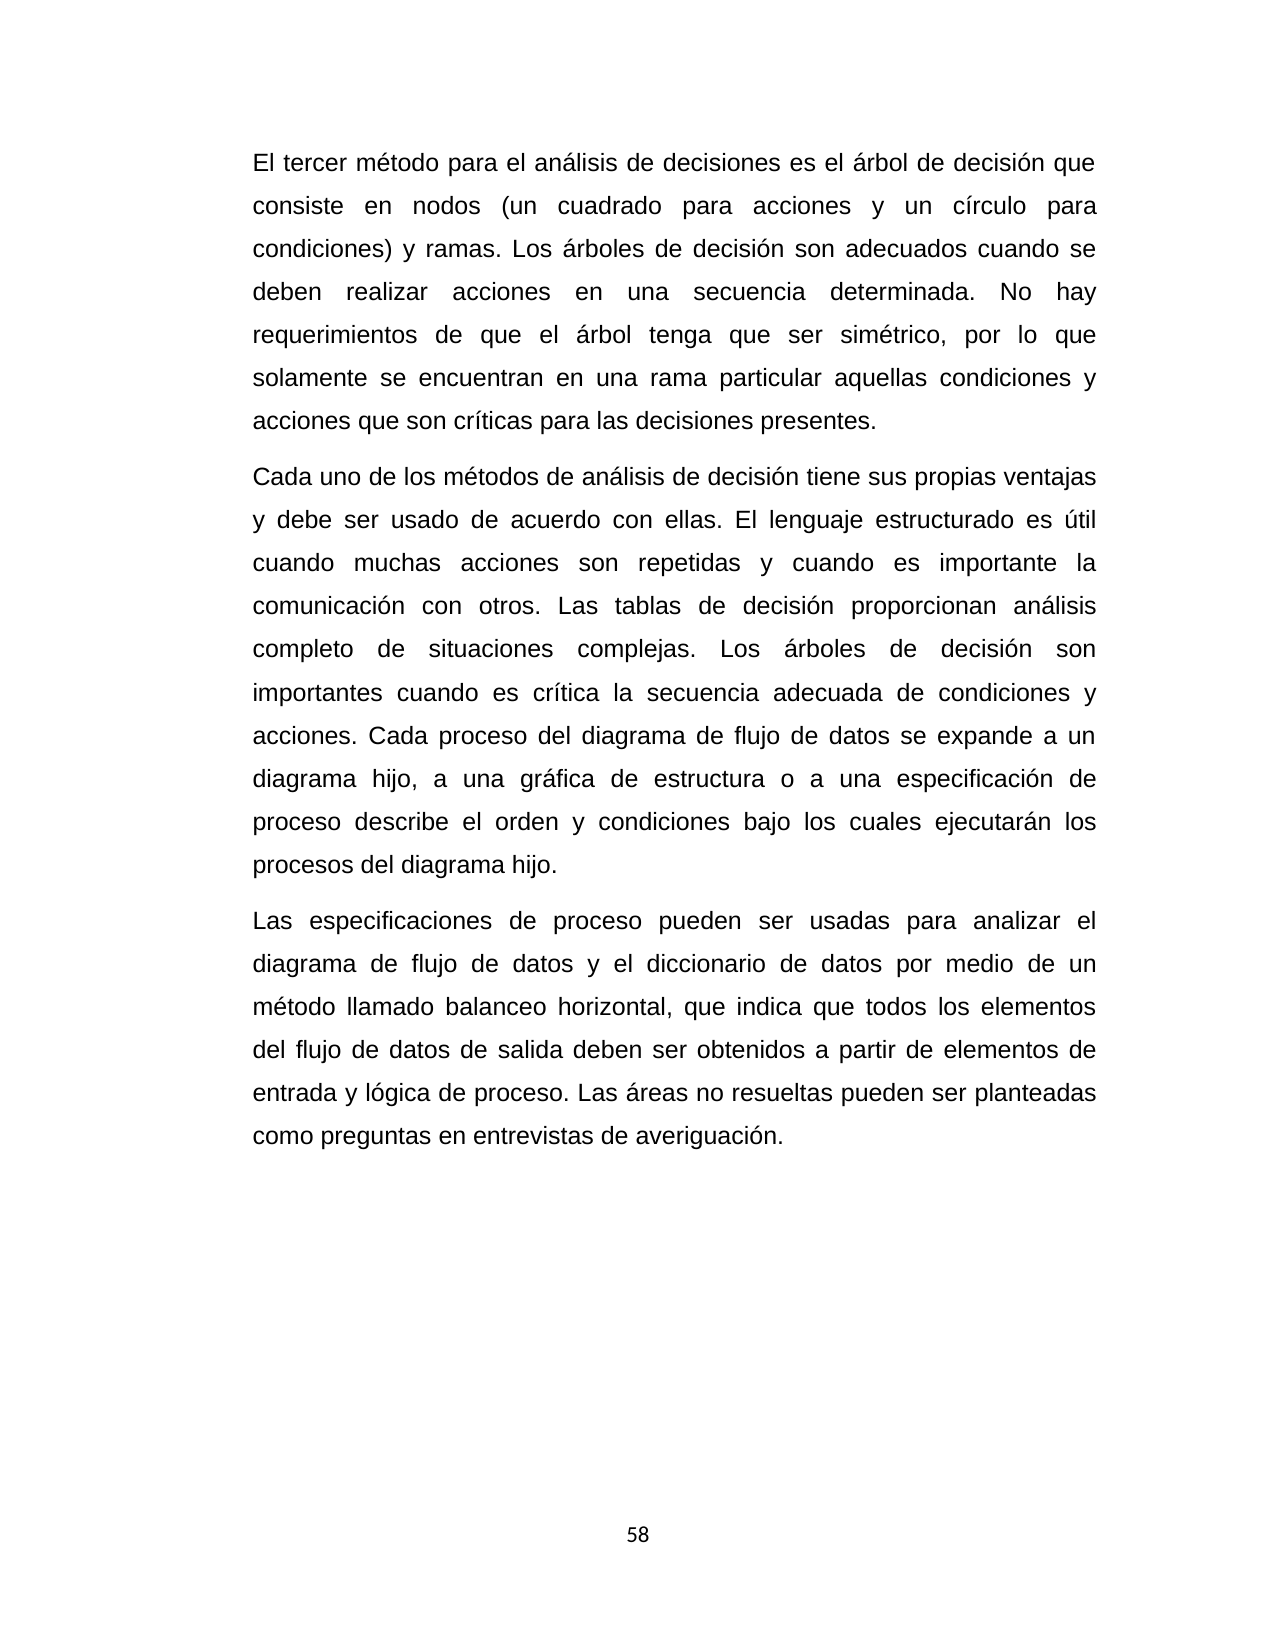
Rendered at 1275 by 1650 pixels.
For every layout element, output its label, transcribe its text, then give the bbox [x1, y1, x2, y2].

text Cada uno de los métodos de análisis de decisión tiene sus propias ventajas y debe ser usado de acuerdo con ellas. El lenguaje estructurado es útil cuando muchas acciones son repetidas y cuando es importante la comunicación con otros. Las tablas de decisión proporcionan análisis completo de situaciones complejas. Los árboles de decisión son importantes cuando es crítica la secuencia adecuada de condiciones y acciones. Cada proceso del diagrama de flujo de datos se expande a un diagrama hijo, a una gráfica de estructura o a una especificación de proceso describe el orden y condiciones bajo los cuales ejecutarán los procesos del diagrama hijo. [252, 462, 1098, 879]
text Las especificaciones de proceso pueden ser usadas para analizar el diagrama de flujo de datos y el diccionario de datos por medio de un método llamado balanceo horizontal, que indica que todos los elementos del flujo de datos de salida deben ser obtenidos a partir de elementos de entrada y lógica de proceso. Las áreas no resueltas pueden ser planteadas como preguntas en entrevistas de averiguación. [252, 906, 1098, 1150]
text El tercer método para el análisis de decisiones es el árbol de decisión que consiste en nodos (un cuadrado para acciones y un círculo para condiciones) y ramas. Los árboles de decisión son adecuados cuando se deben realizar acciones en una secuencia determinada. No hay requerimientos de que el árbol tenga que ser simétrico, por lo que solamente se encuentran en una rama particular aquellas condiciones y acciones que son críticas para las decisiones presentes. [252, 148, 1098, 435]
